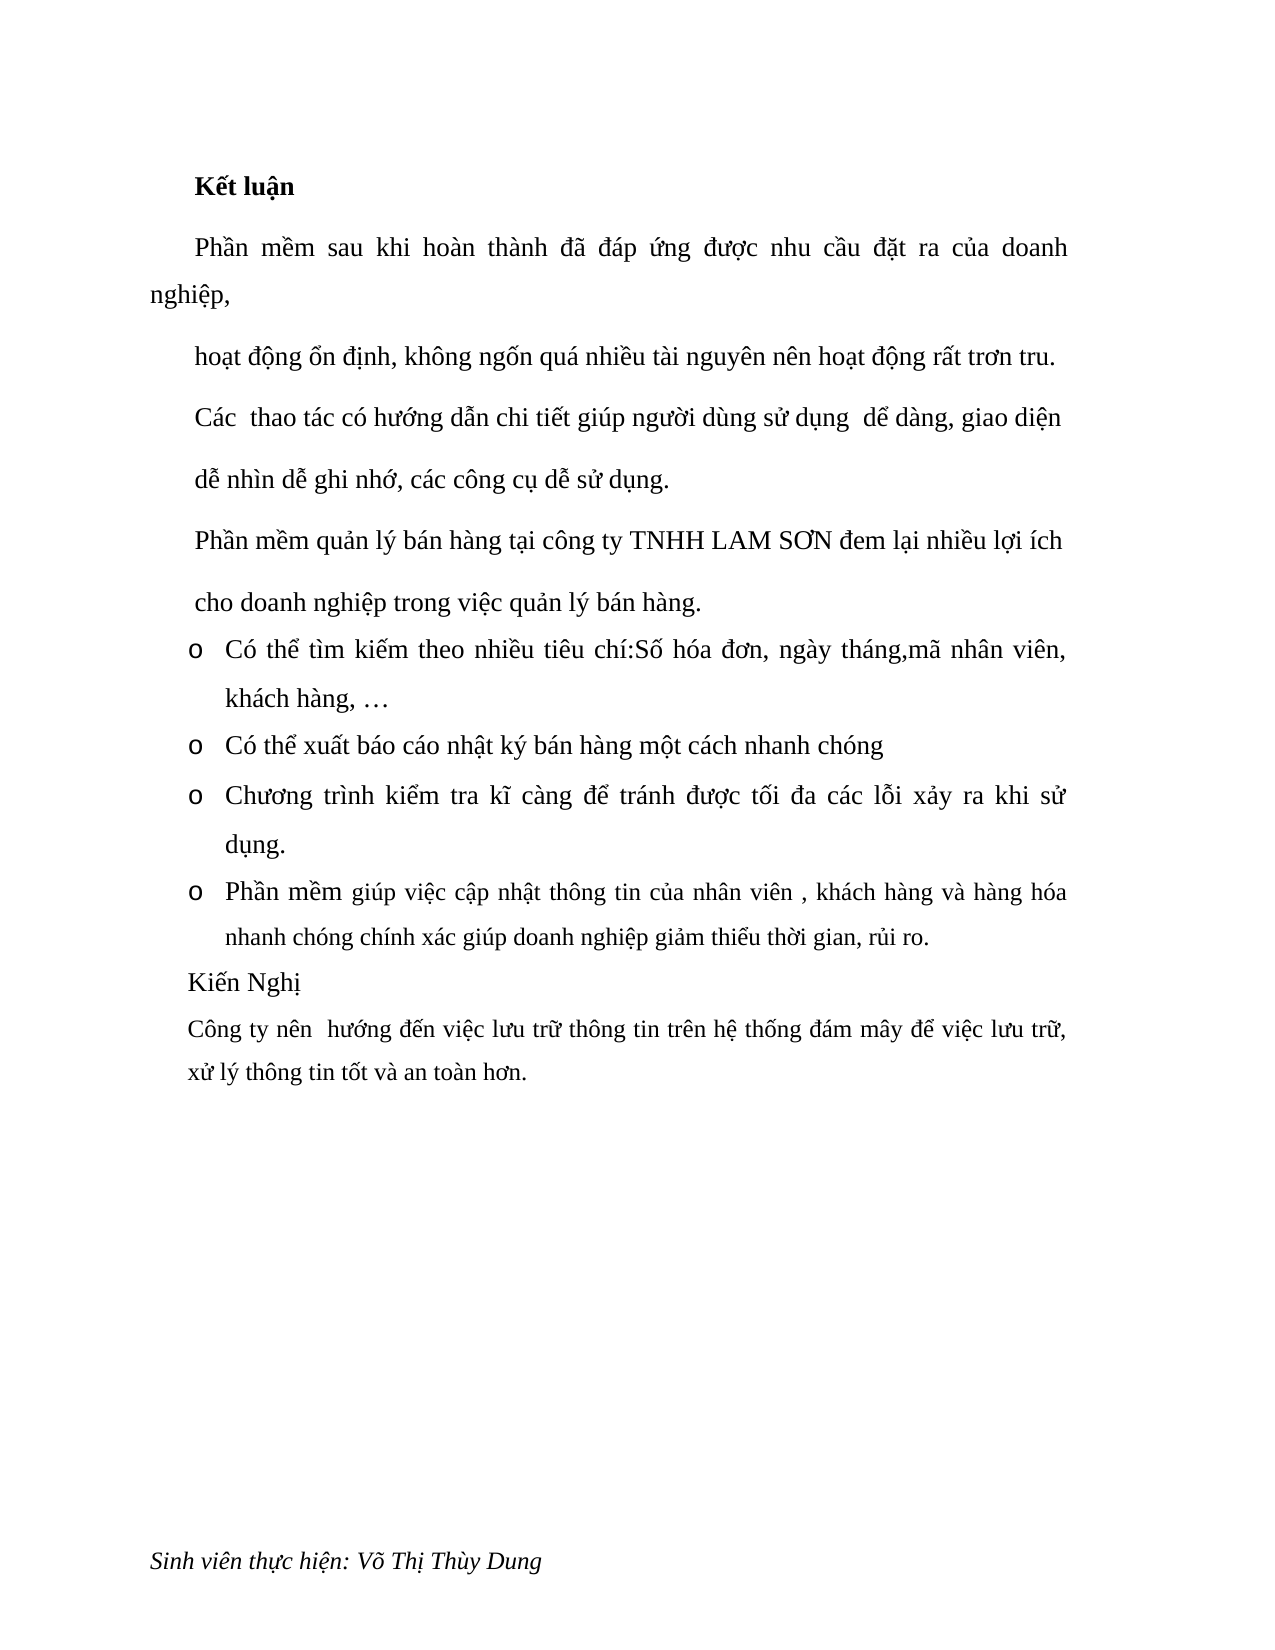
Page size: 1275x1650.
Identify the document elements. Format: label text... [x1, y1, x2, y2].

text dễ nhìn dễ ghi nhớ, các công cụ dễ sử dụng. [150, 463, 1068, 494]
text Kiến Nghị [187, 966, 1068, 997]
list Có thể tìm kiếm theo nhiều tiêu chí:Số hóa đơn, ngày tháng,mã nhân viên, khách hàng, … [187, 633, 1068, 713]
list Chương trình kiểm tra kĩ càng để tránh được tối đa các lỗi xảy ra khi sử dụng. [187, 779, 1068, 859]
list Có thể xuất báo cáo nhật ký bán hàng một cách nhanh chóng [187, 729, 1068, 762]
text hoạt động ổn định, không ngốn quá nhiều tài nguyên nên hoạt động rất trơn tru. [150, 340, 1068, 371]
text Phần mềm quản lý bán hàng tại công ty TNHH LAM SƠN đem lại nhiều lợi ích [150, 524, 1068, 556]
text Các thao tác có hướng dẫn chi tiết giúp người dùng sử dụng dể dàng, giao diện [150, 401, 1068, 432]
text cho doanh nghiệp trong việc quản lý bán hàng. [150, 586, 1068, 617]
text Công ty nên hướng đến việc lưu trữ thông tin trên hệ thống đám mây để việc lưu trữ, xử lý thông tin tốt và an toàn hơn. [187, 1014, 1068, 1086]
text Phần mềm sau khi hoàn thành đã đáp ứng được nhu cầu đặt ra của doanh nghiệp, [150, 231, 1068, 309]
list Phần mềm giúp việc cập nhật thông tin của nhân viên , khách hàng và hàng hóa nhanh chóng chính xác giúp doanh nghiệp giảm thiểu thời gian, rủi ro. [187, 875, 1068, 951]
text Kết luận [150, 170, 1125, 201]
